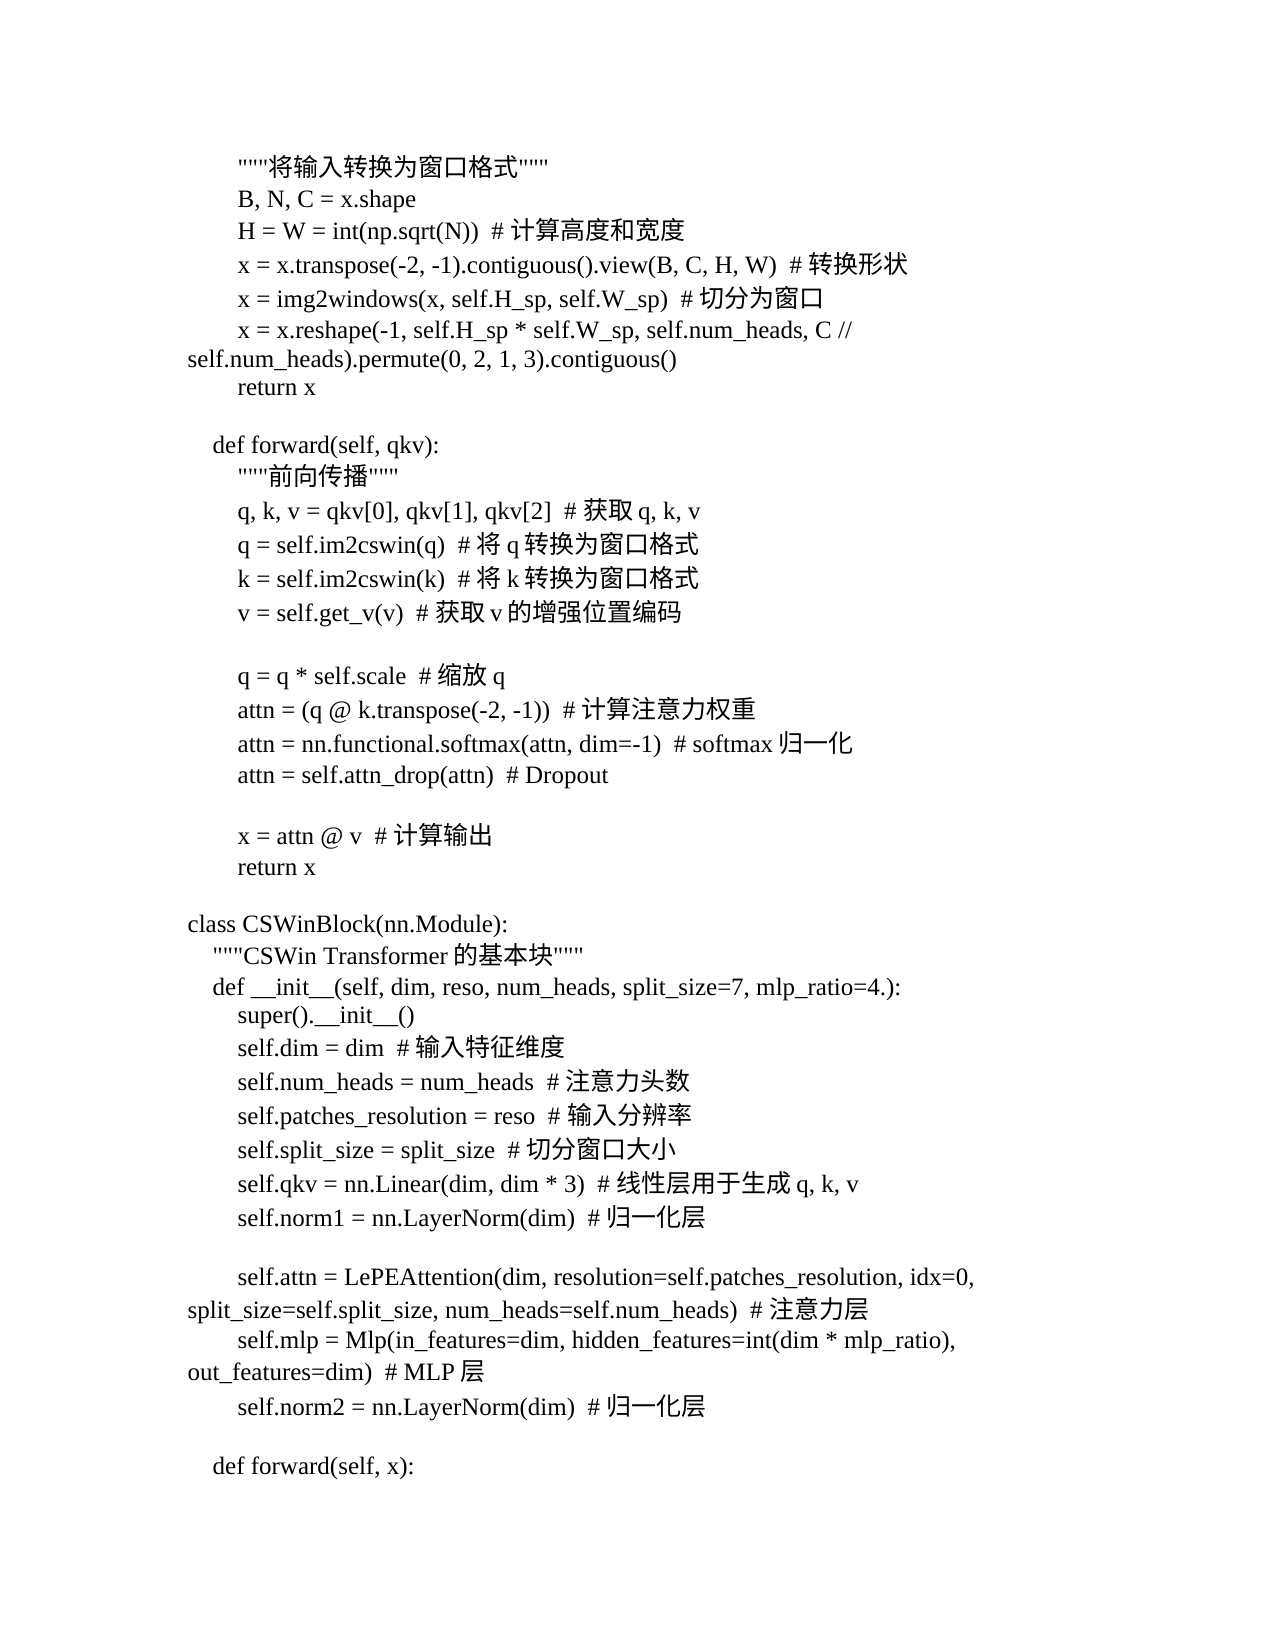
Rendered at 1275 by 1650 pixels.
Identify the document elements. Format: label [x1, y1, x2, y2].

text [187, 150, 1087, 1480]
